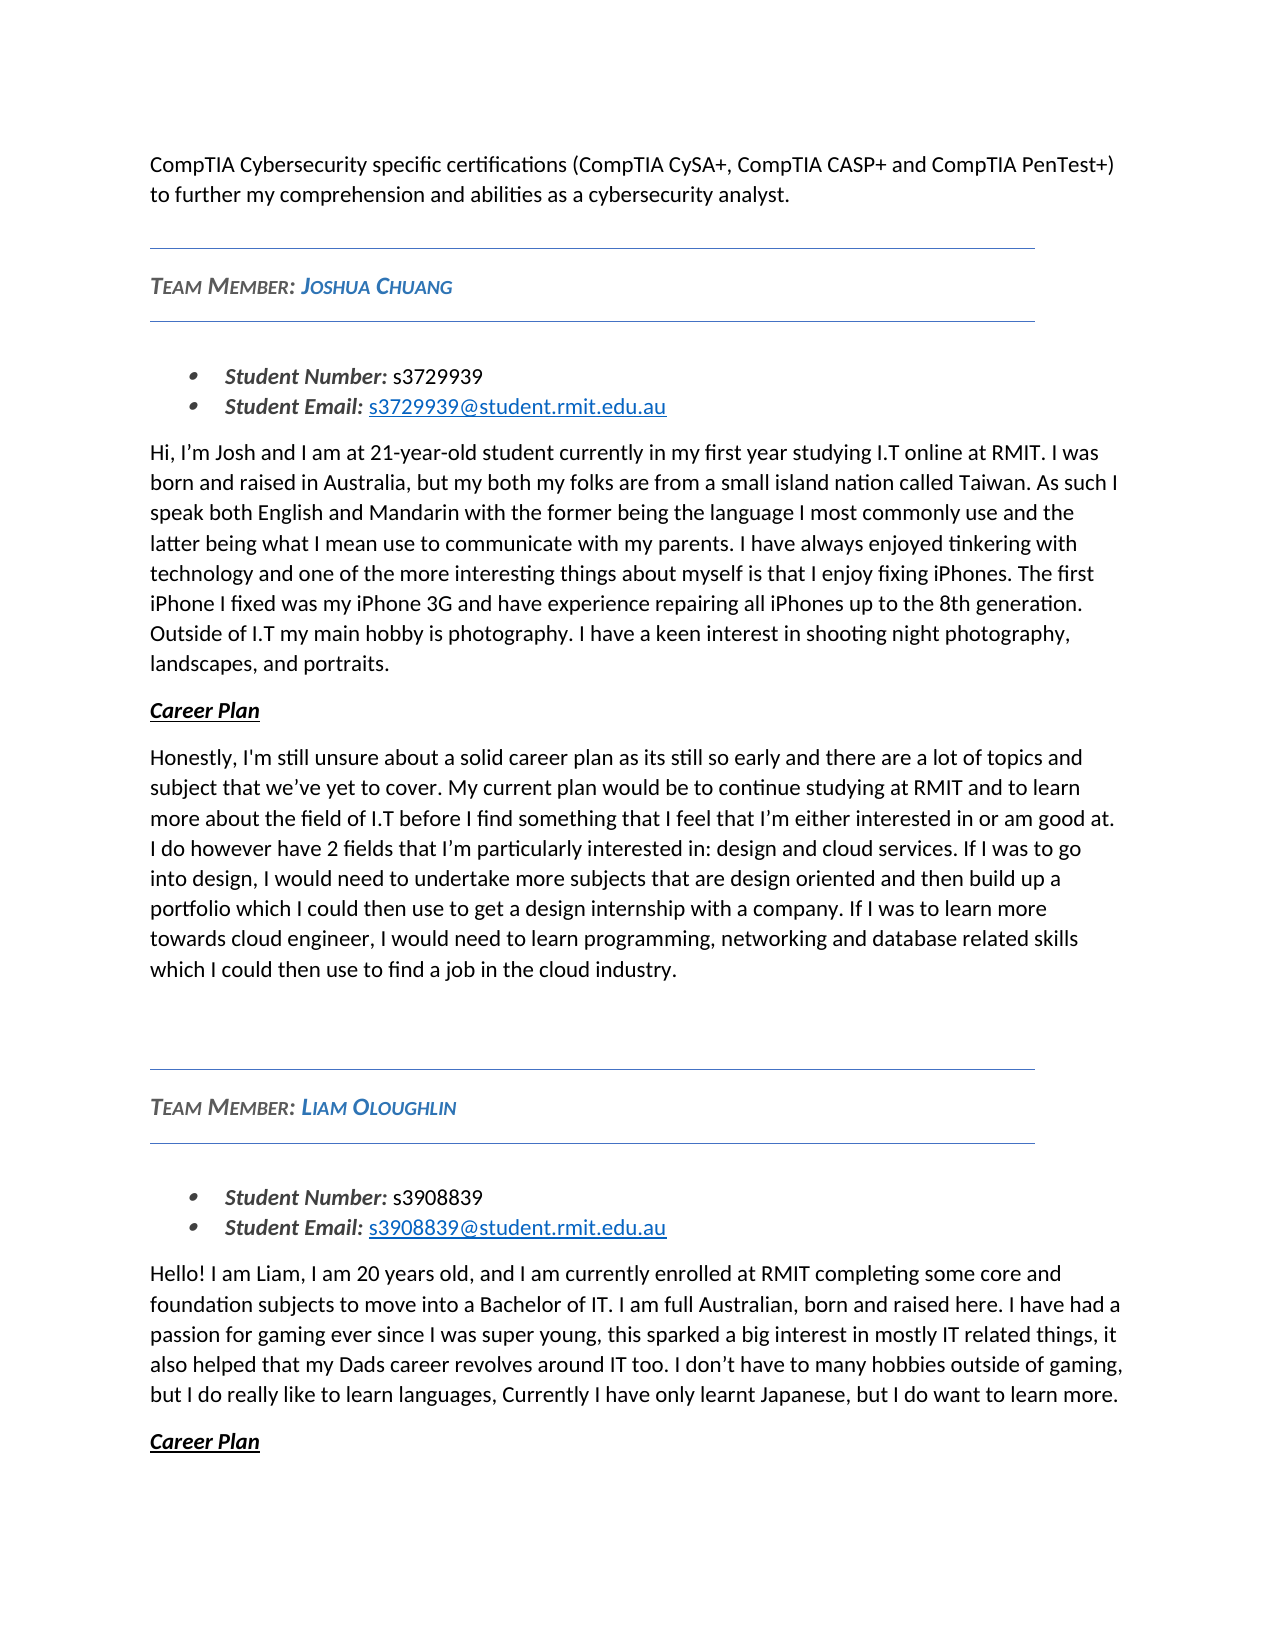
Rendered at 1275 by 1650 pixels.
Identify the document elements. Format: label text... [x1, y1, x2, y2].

text Career Plan [150, 696, 1125, 724]
list Student Email: s3908839@student.rmit.edu.au [187, 1213, 1125, 1241]
text Team Member: Liam Oloughlin [150, 1070, 1035, 1143]
list Student Number: s3729939 [187, 362, 1125, 390]
text Hi, I’m Josh and I am at 21-year-old student currently in my first year studying I.T online at RMIT. I was born and raised in Australia, but my both my folks are from a small island nation called Taiwan. As such I speak both English and Mandarin with the former being the language I most commonly use and the latter being what I mean use to communicate with my parents. I have always enjoyed tinkering with technology and one of the more interesting things about myself is that I enjoy fixing iPhones. The first iPhone I fixed was my iPhone 3G and have experience repairing all iPhones up to the 8th generation. Outside of I.T my main hobby is photography. I have a keen interest in shooting night photography, landscapes, and portraits. [150, 438, 1125, 678]
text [150, 150, 1125, 208]
text Team Member: Joshua Chuang [150, 249, 1035, 321]
text Hello! I am Liam, I am 20 years old, and I am currently enrolled at RMIT completing some core and foundation subjects to move into a Bachelor of IT. I am full Australian, born and raised here. I have had a passion for gaming ever since I was super young, this sparked a big interest in mostly IT related things, it also helped that my Dads career revolves around IT too. I don’t have to many hobbies outside of gaming, but I do really like to learn languages, Currently I have only learnt Japanese, but I do want to learn more. [150, 1259, 1125, 1408]
text Honestly, I'm still unsure about a solid career plan as its still so early and there are a lot of topics and subject that we’ve yet to cover. My current plan would be to continue studying at RMIT and to learn more about the field of I.T before I find something that I feel that I’m either interested in or am good at. I do however have 2 fields that I’m particularly interested in: design and cloud services. If I was to go into design, I would need to undertake more subjects that are design oriented and then build up a portfolio which I could then use to get a design internship with a company. If I was to learn more towards cloud engineer, I would need to learn programming, networking and database related skills which I could then use to find a job in the cloud industry. [150, 743, 1125, 983]
list Student Email: s3729939@student.rmit.edu.au [187, 392, 1125, 420]
text Career Plan [150, 1427, 1125, 1455]
list Student Number: s3908839 [187, 1183, 1125, 1212]
